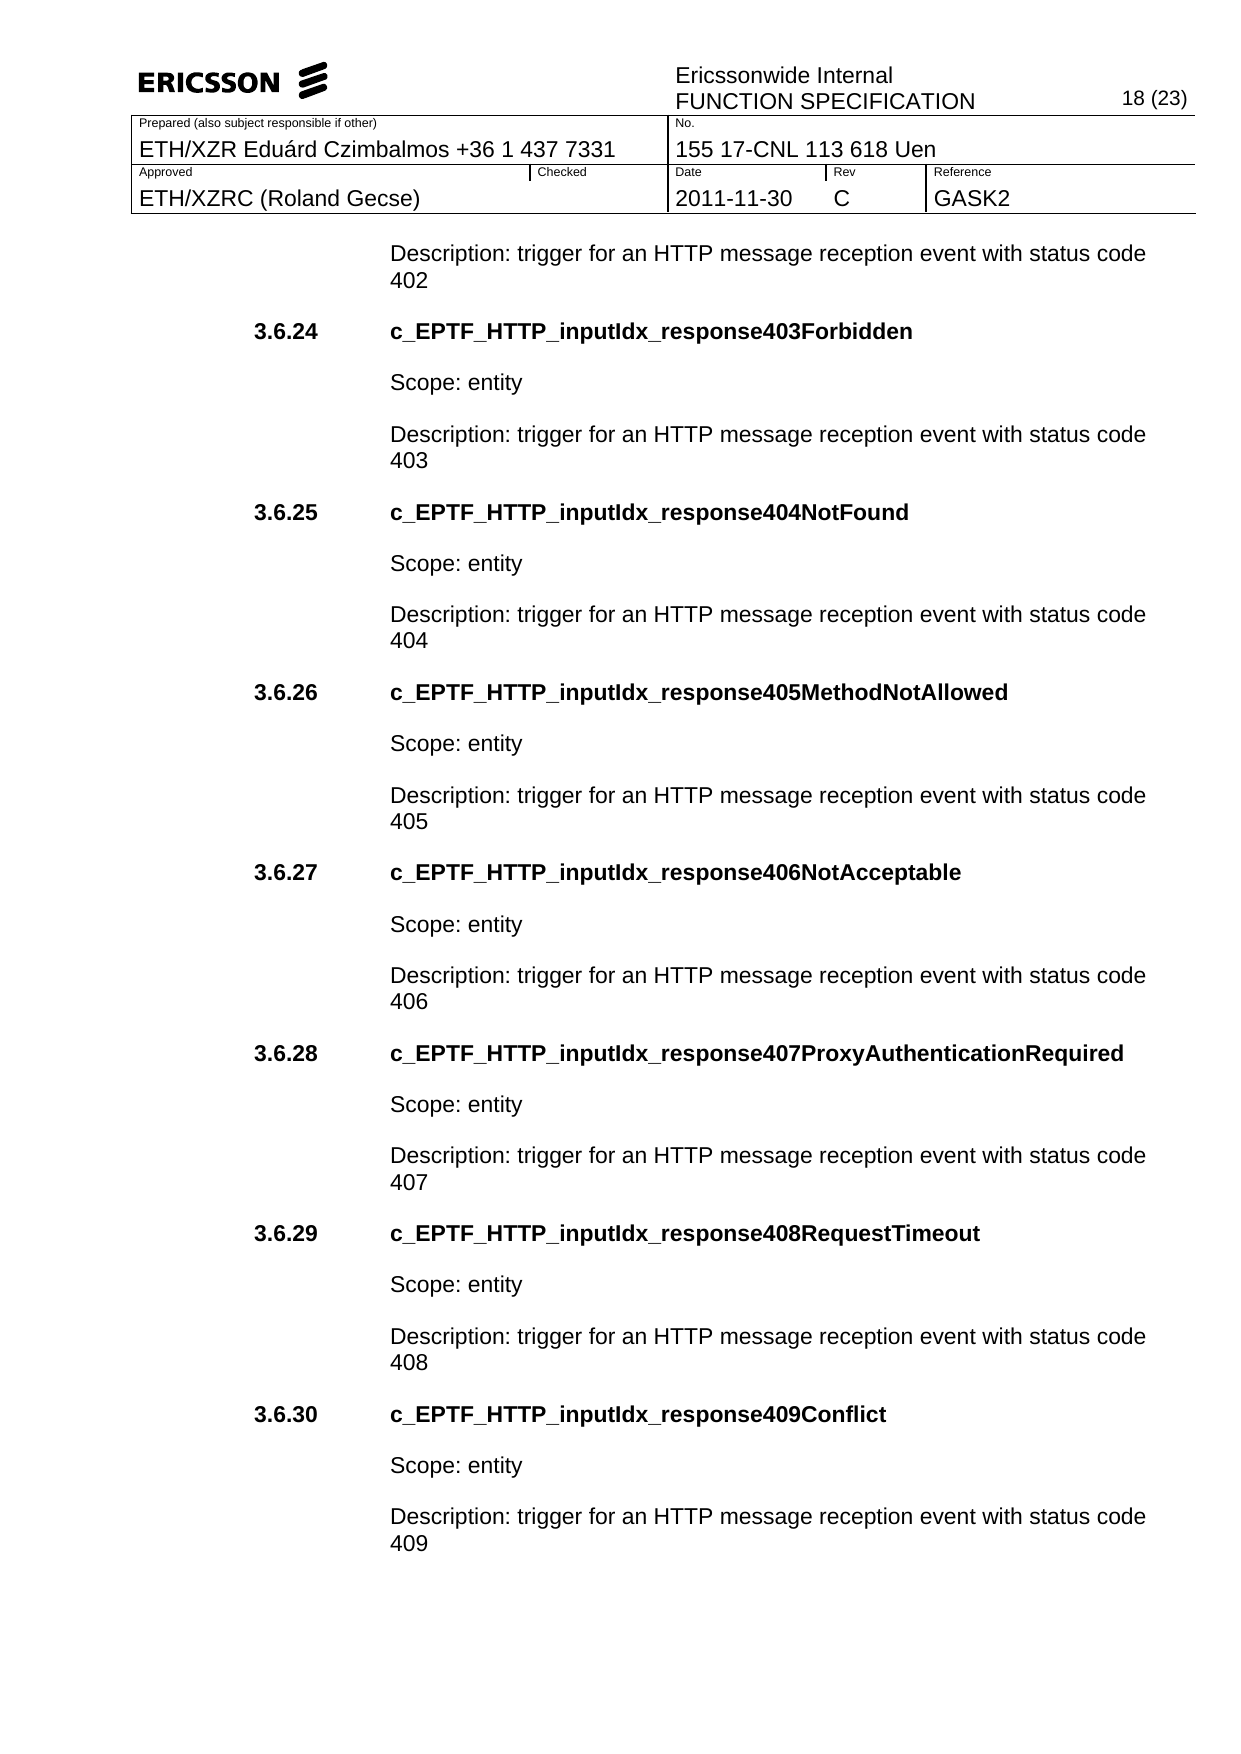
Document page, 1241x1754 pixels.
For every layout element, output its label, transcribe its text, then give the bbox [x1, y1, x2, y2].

text Scope: entity [390, 1452, 1181, 1478]
text Description: trigger for an HTTP message reception event with status code 409 [390, 1503, 1181, 1556]
text Description: trigger for an HTTP message reception event with status code 406 [390, 962, 1181, 1015]
subtitle c_EPTF_HTTP_inputIdx_response406NotAcceptable [254, 859, 1181, 886]
text Scope: entity [390, 730, 1181, 757]
text Description: trigger for an HTTP message reception event with status code 405 [390, 782, 1181, 834]
subtitle c_EPTF_HTTP_inputIdx_response407ProxyAuthenticationRequired [254, 1040, 1181, 1066]
text Description: trigger for an HTTP message reception event with status code 403 [390, 421, 1181, 473]
text Scope: entity [390, 1271, 1181, 1298]
subtitle c_EPTF_HTTP_inputIdx_response408RequestTimeout [254, 1220, 1181, 1246]
text Scope: entity [390, 550, 1181, 576]
text Description: trigger for an HTTP message reception event with status code 402 [390, 240, 1181, 293]
text Description: trigger for an HTTP message reception event with status code 404 [390, 601, 1181, 654]
text Scope: entity [390, 911, 1181, 937]
subtitle c_EPTF_HTTP_inputIdx_response404NotFound [254, 498, 1181, 525]
text Scope: entity [390, 1091, 1181, 1117]
text Scope: entity [390, 369, 1181, 396]
subtitle c_EPTF_HTTP_inputIdx_response409Conflict [254, 1401, 1181, 1427]
subtitle c_EPTF_HTTP_inputIdx_response403Forbidden [254, 318, 1181, 344]
text Description: trigger for an HTTP message reception event with status code 408 [390, 1323, 1181, 1376]
subtitle c_EPTF_HTTP_inputIdx_response405MethodNotAllowed [254, 679, 1181, 705]
text Description: trigger for an HTTP message reception event with status code 407 [390, 1142, 1181, 1195]
